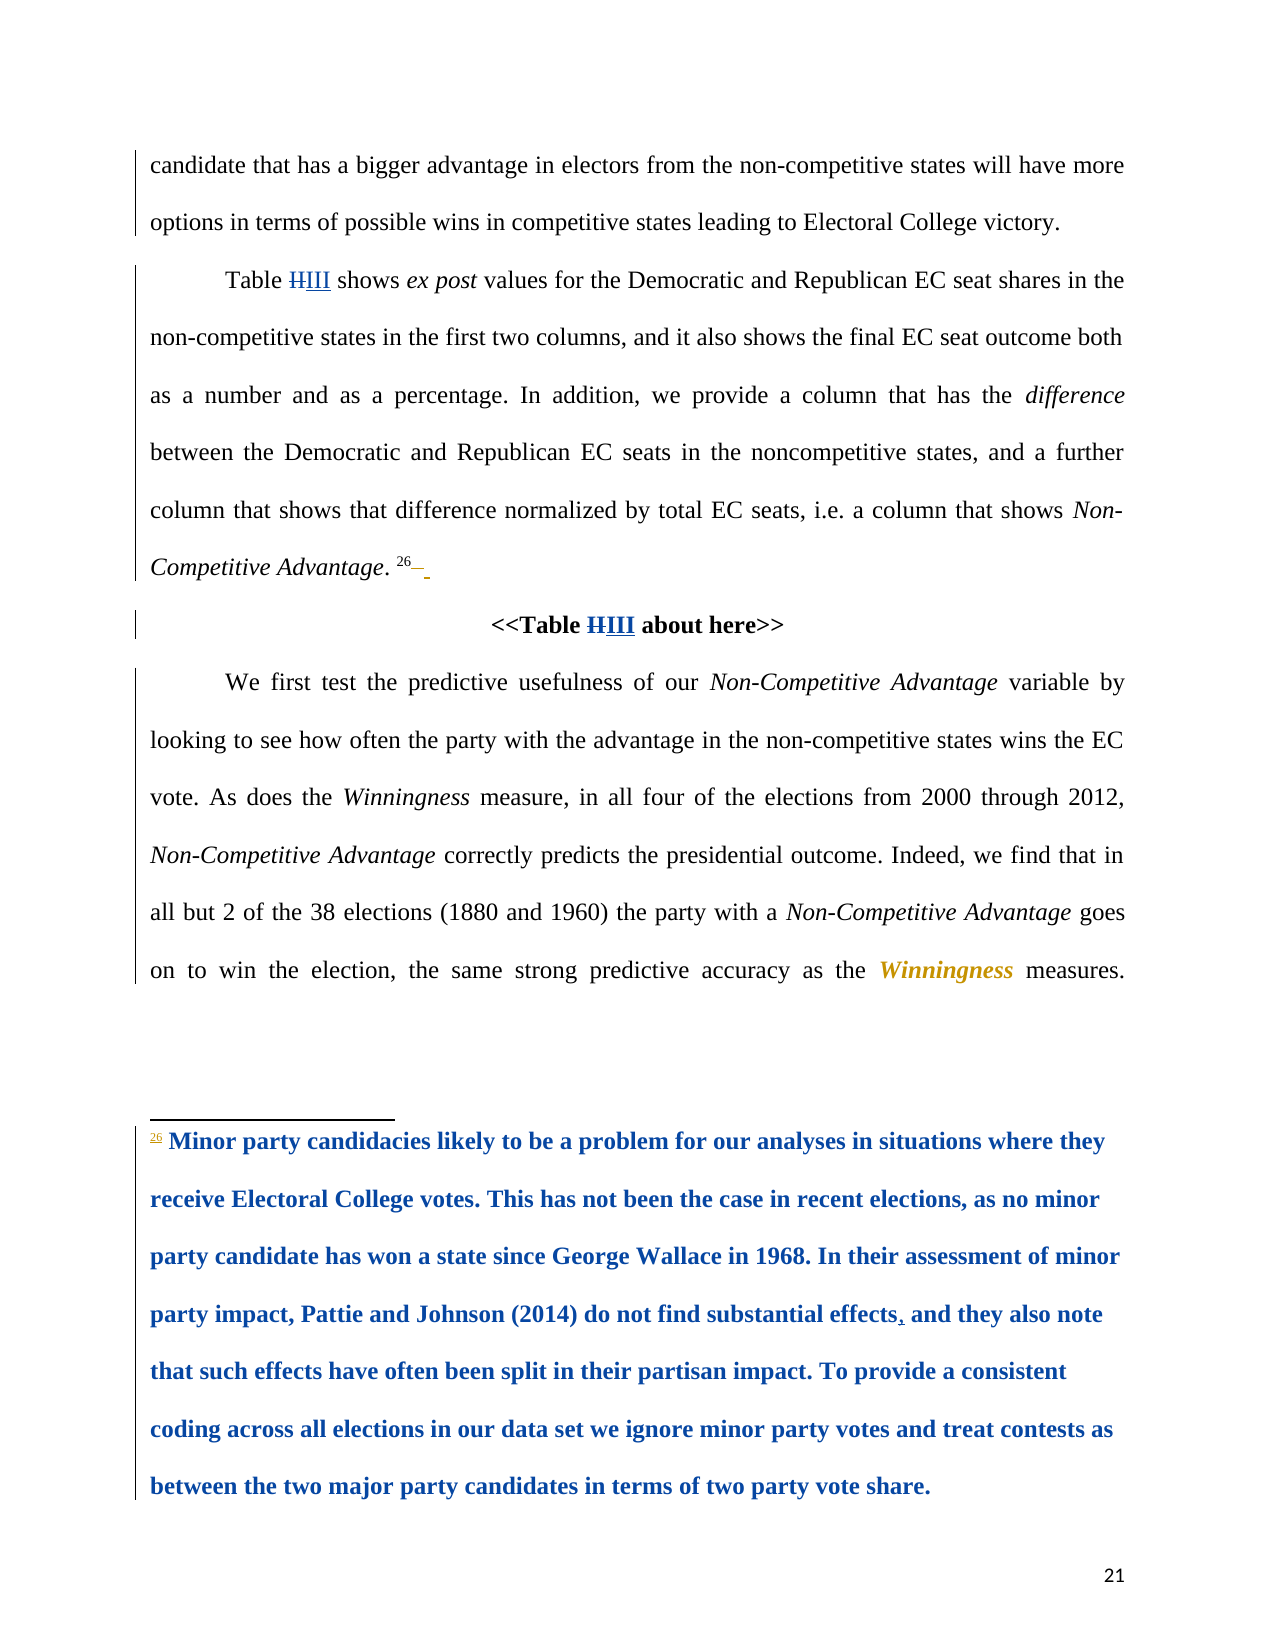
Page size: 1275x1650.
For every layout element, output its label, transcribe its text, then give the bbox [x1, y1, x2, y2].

text Table shows ex post values for the Democratic and Republican EC seat shares in the non-competitive states in the first two columns, and it also shows the final EC seat outcome both as a number and as a percentage. In addition, we provide a column that has the difference between the Democratic and Republican EC seats in the noncompetitive states, and a further column that shows that difference normalized by total EC seats, i.e. a column that shows Non-Competitive Advantage. [150, 265, 1125, 581]
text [150, 150, 1125, 236]
text <<Table about here>> [150, 610, 1125, 639]
text We first test the predictive usefulness of our Non-Competitive Advantage variable by looking to see how often the party with the advantage in the non-competitive states wins the EC vote. As does the Winningness measure, in all four of the elections from 2000 through 2012, Non-Competitive Advantage correctly predicts the presidential outcome. Indeed, we find that in all but 2 of the 38 elections (1880 and 1960) the party with a Non-Competitive Advantage goes on to win the election, the same strong predictive accuracy as the Winningness measures. Interestingly, the two election errors are the same two elections that Winningness fails to predict. [150, 667, 1125, 984]
